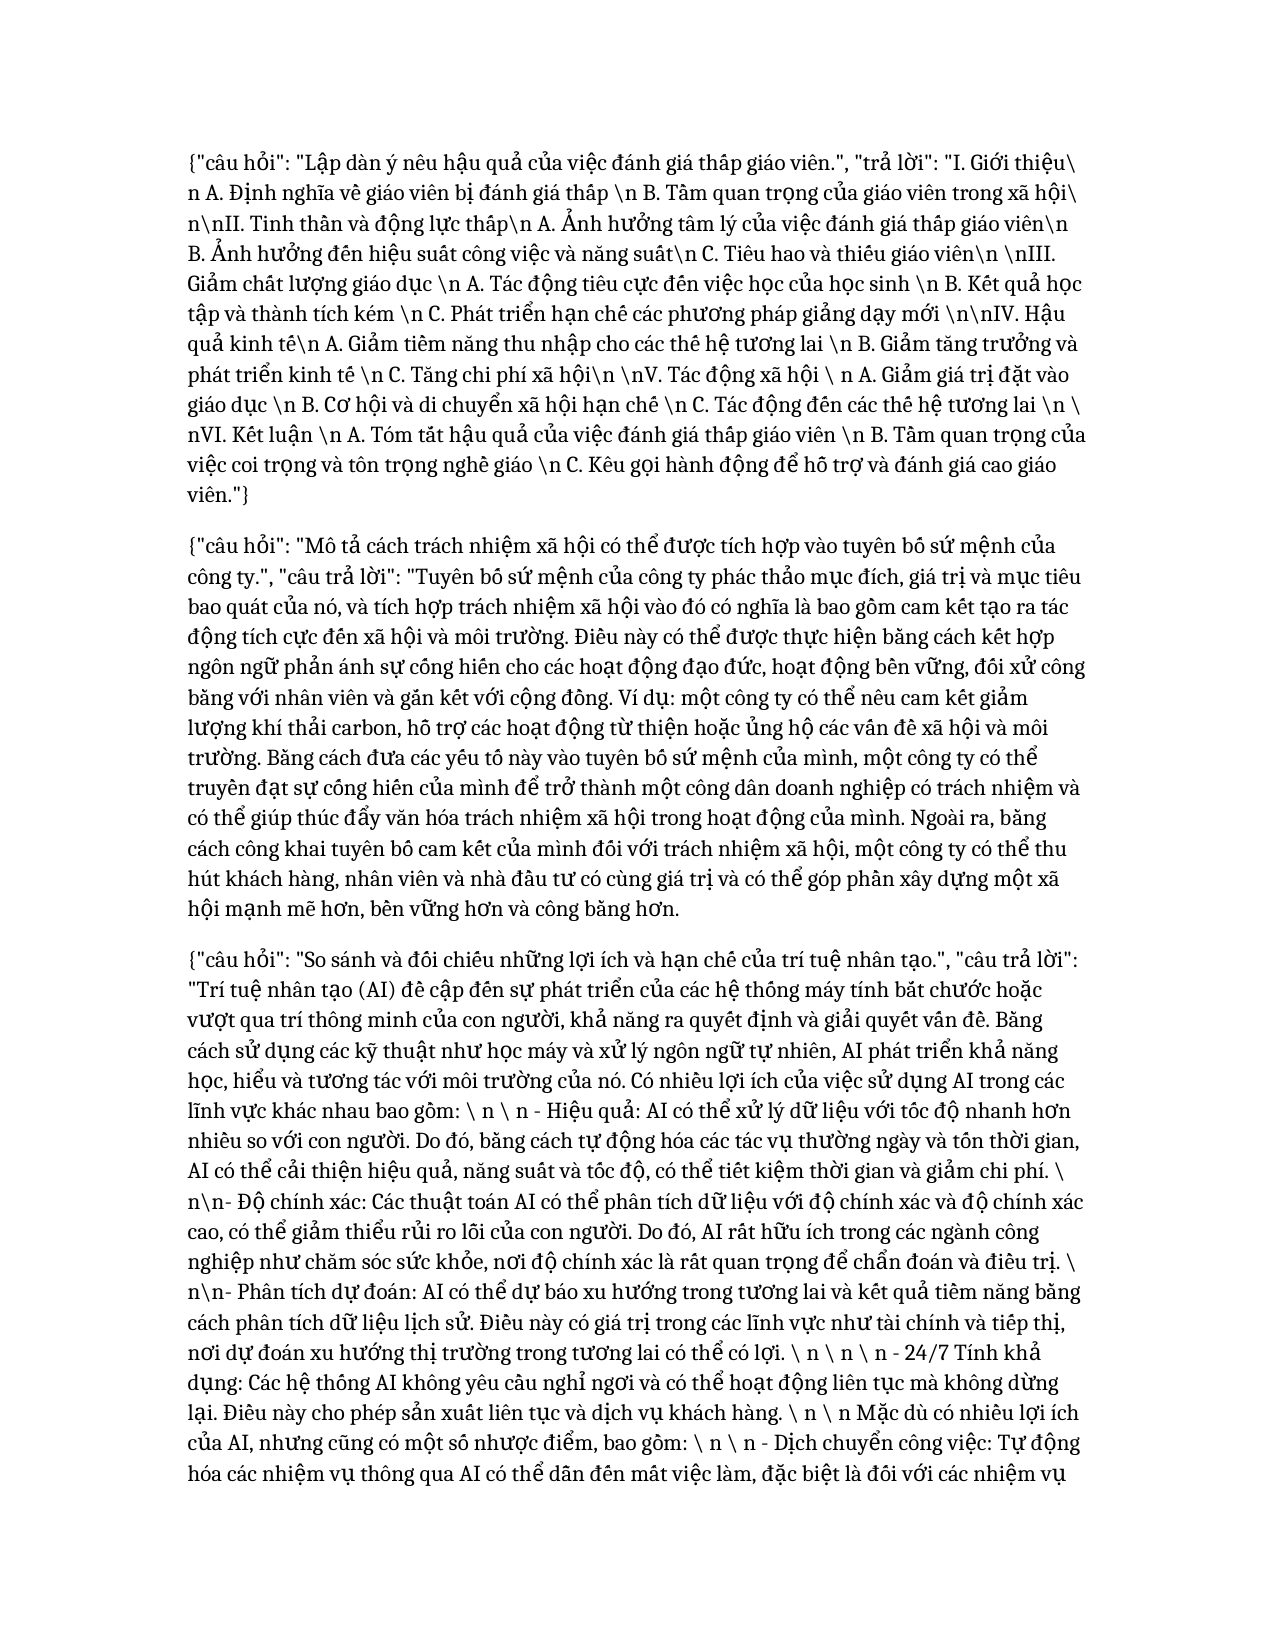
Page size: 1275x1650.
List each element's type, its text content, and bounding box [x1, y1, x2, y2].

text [187, 947, 1087, 1487]
text {"câu hỏi": "Mô tả cách trách nhiệm xã hội có thể được tích hợp vào tuyên bố sứ mệnh của công ty.", "câu trả lời": "Tuyên bố sứ mệnh của công ty phác thảo mục đích, giá trị và mục tiêu bao quát của nó, và tích hợp trách nhiệm xã hội vào đó có nghĩa là bao gồm cam kết tạo ra tác động tích cực đến xã hội và môi trường. Điều này có thể được thực hiện bằng cách kết hợp ngôn ngữ phản ánh sự cống hiến cho các hoạt động đạo đức, hoạt động bền vững, đối xử công bằng với nhân viên và gắn kết với cộng đồng. Ví dụ: một công ty có thể nêu cam kết giảm lượng khí thải carbon, hỗ trợ các hoạt động từ thiện hoặc ủng hộ các vấn đề xã hội và môi trường. Bằng cách đưa các yếu tố này vào tuyên bố sứ mệnh của mình, một công ty có thể truyền đạt sự cống hiến của mình để trở thành một công dân doanh nghiệp có trách nhiệm và có thể giúp thúc đẩy văn hóa trách nhiệm xã hội trong hoạt động của mình. Ngoài ra, bằng cách công khai tuyên bố cam kết của mình đối với trách nhiệm xã hội, một công ty có thể thu hút khách hàng, nhân viên và nhà đầu tư có cùng giá trị và có thể góp phần xây dựng một xã hội mạnh mẽ hơn, bền vững hơn và công bằng hơn. [187, 533, 1087, 922]
text {"câu hỏi": "Lập dàn ý nêu hậu quả của việc đánh giá thấp giáo viên.", "trả lời": "I. Giới thiệu\n A. Định nghĩa về giáo viên bị đánh giá thấp \n B. Tầm quan trọng của giáo viên trong xã hội\n\nII. Tinh thần và động lực thấp\n A. Ảnh hưởng tâm lý của việc đánh giá thấp giáo viên\n B. Ảnh hưởng đến hiệu suất công việc và năng suất\n C. Tiêu hao và thiếu giáo viên\n \nIII. Giảm chất lượng giáo dục \n A. Tác động tiêu cực đến việc học của học sinh \n B. Kết quả học tập và thành tích kém \n C. Phát triển hạn chế các phương pháp giảng dạy mới \n\nIV. Hậu quả kinh tế\n A. Giảm tiềm năng thu nhập cho các thế hệ tương lai \n B. Giảm tăng trưởng và phát triển kinh tế \n C. Tăng chi phí xã hội\n \nV. Tác động xã hội \ n A. Giảm giá trị đặt vào giáo dục \n B. Cơ hội và di chuyển xã hội hạn chế \n C. Tác động đến các thế hệ tương lai \n \ nVI. Kết luận \n A. Tóm tắt hậu quả của việc đánh giá thấp giáo viên \n B. Tầm quan trọng của việc coi trọng và tôn trọng nghề giáo \n C. Kêu gọi hành động để hỗ trợ và đánh giá cao giáo viên."} [187, 150, 1087, 509]
